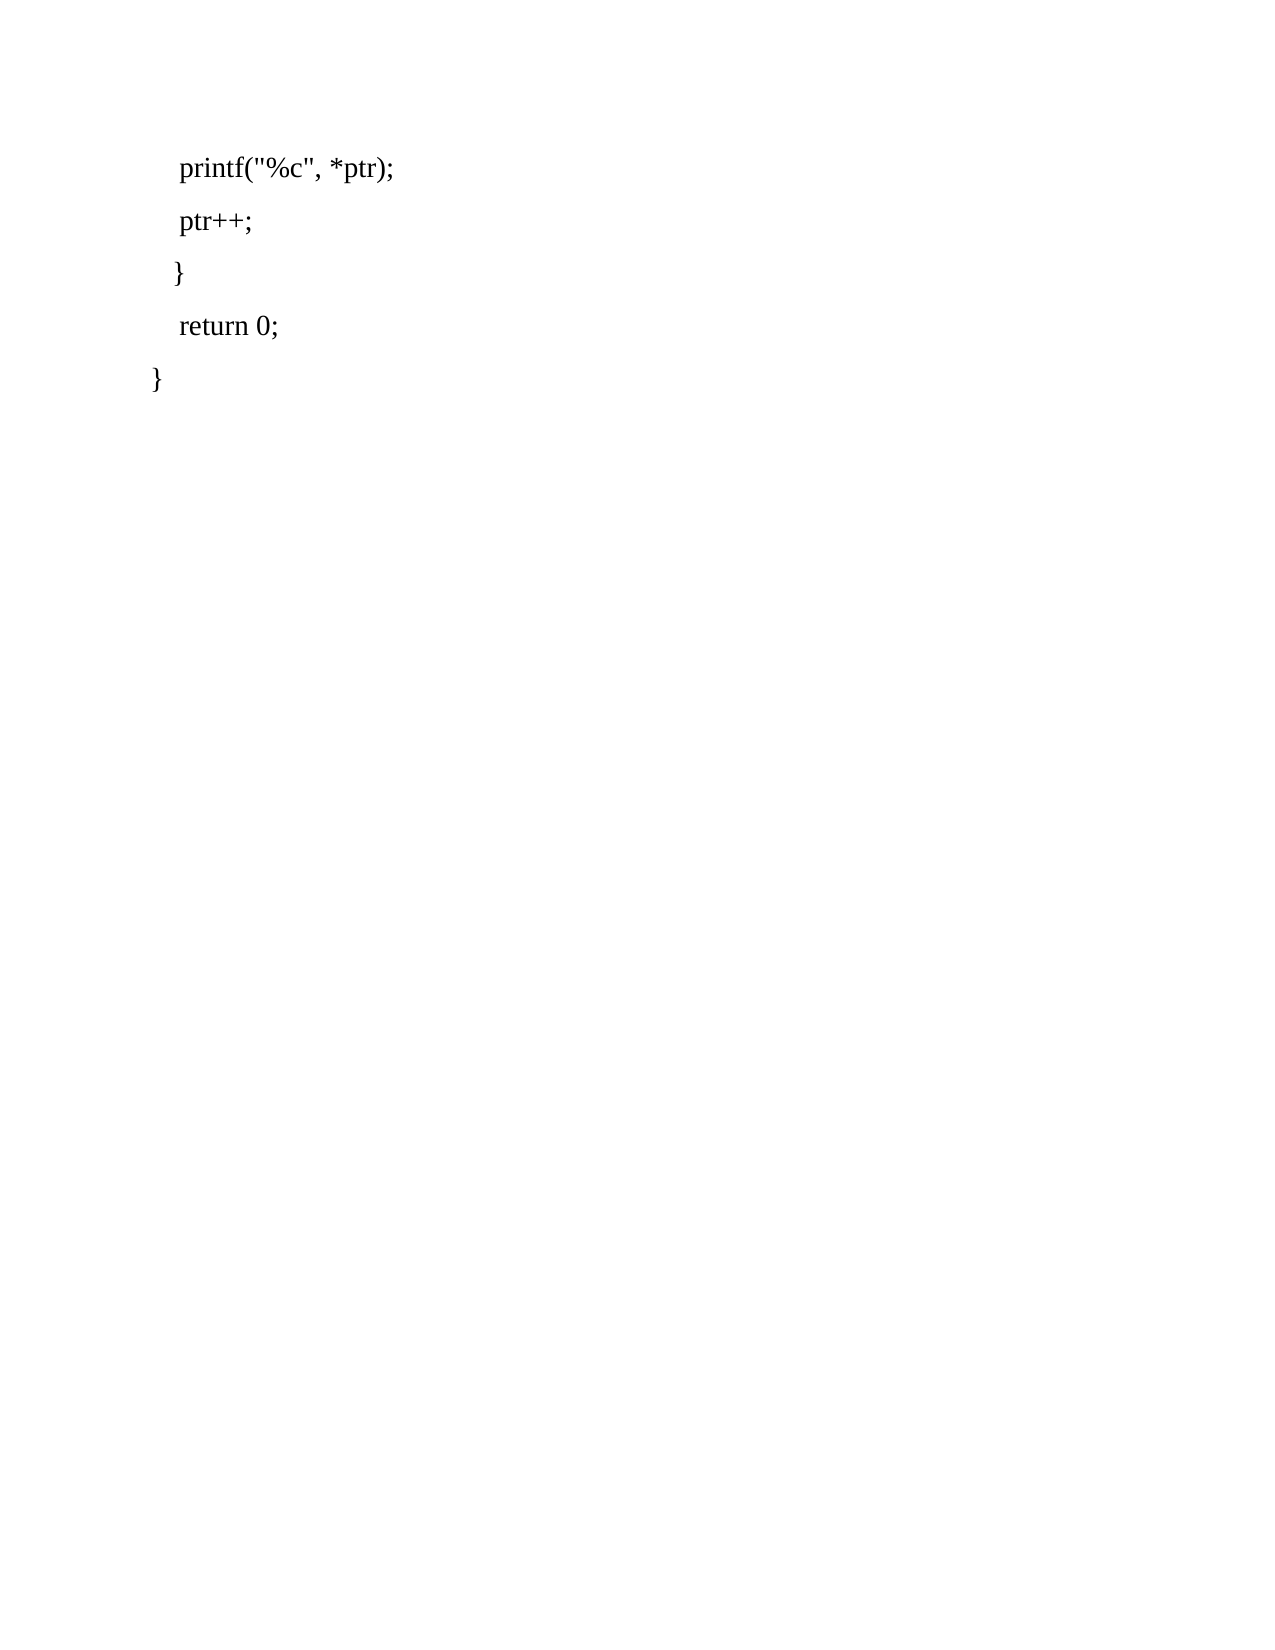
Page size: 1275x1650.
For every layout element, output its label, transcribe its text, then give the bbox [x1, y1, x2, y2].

text } [150, 361, 1125, 395]
text printf("%c", *ptr); [150, 150, 1125, 183]
text } [150, 256, 1125, 289]
text ptr++; [150, 203, 1125, 236]
text return 0; [150, 308, 1125, 342]
